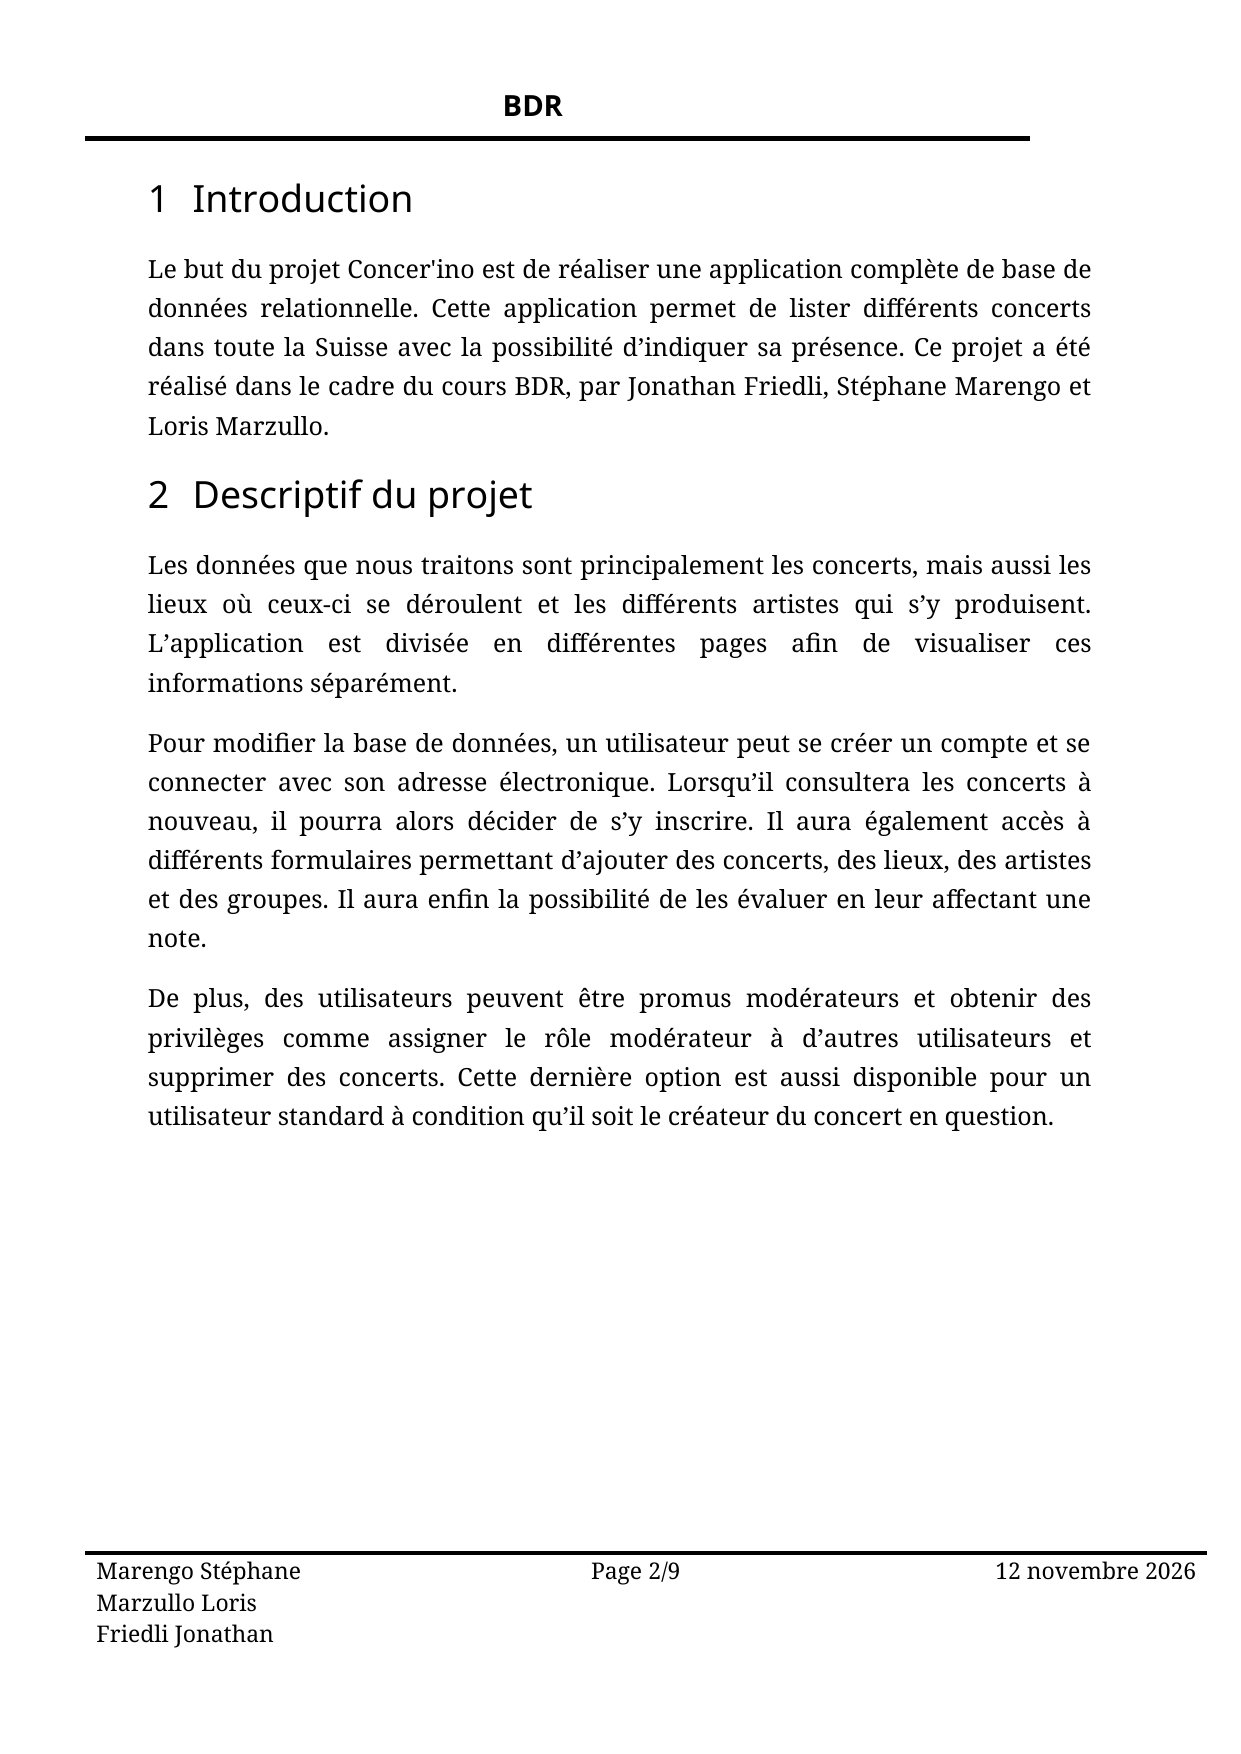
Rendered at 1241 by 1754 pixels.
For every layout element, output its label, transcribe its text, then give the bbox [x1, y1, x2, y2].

text Pour modifier la base de données, un utilisateur peut se créer un compte et se connecter avec son adresse électronique. Lorsqu’il consultera les concerts à nouveau, il pourra alors décider de s’y inscrire. Il aura également accès à différents formulaires permettant d’ajouter des concerts, des lieux, des artistes et des groupes. Il aura enfin la possibilité de les évaluer en leur affectant une note. [148, 725, 1093, 955]
text Introduction [148, 172, 1093, 223]
text De plus, des utilisateurs peuvent être promus modérateurs et obtenir des privilèges comme assigner le rôle modérateur à d’autres utilisateurs et supprimer des concerts. Cette dernière option est aussi disponible pour un utilisateur standard à condition qu’il soit le créateur du concert en question. [148, 981, 1093, 1133]
text Le but du projet Concer'ino est de réaliser une application complète de base de données relationnelle. Cette application permet de lister différents concerts dans toute la Suisse avec la possibilité d’indiquer sa présence. Ce projet a été réalisé dans le cadre du cours BDR, par Jonathan Friedli, Stéphane Marengo et Loris Marzullo. [148, 252, 1093, 442]
text Descriptif du projet [148, 468, 1093, 519]
text Les données que nous traitons sont principalement les concerts, mais aussi les lieux où ceux-ci se déroulent et les différents artistes qui s’y produisent. L’application est divisée en différentes pages afin de visualiser ces informations séparément. [148, 548, 1093, 699]
